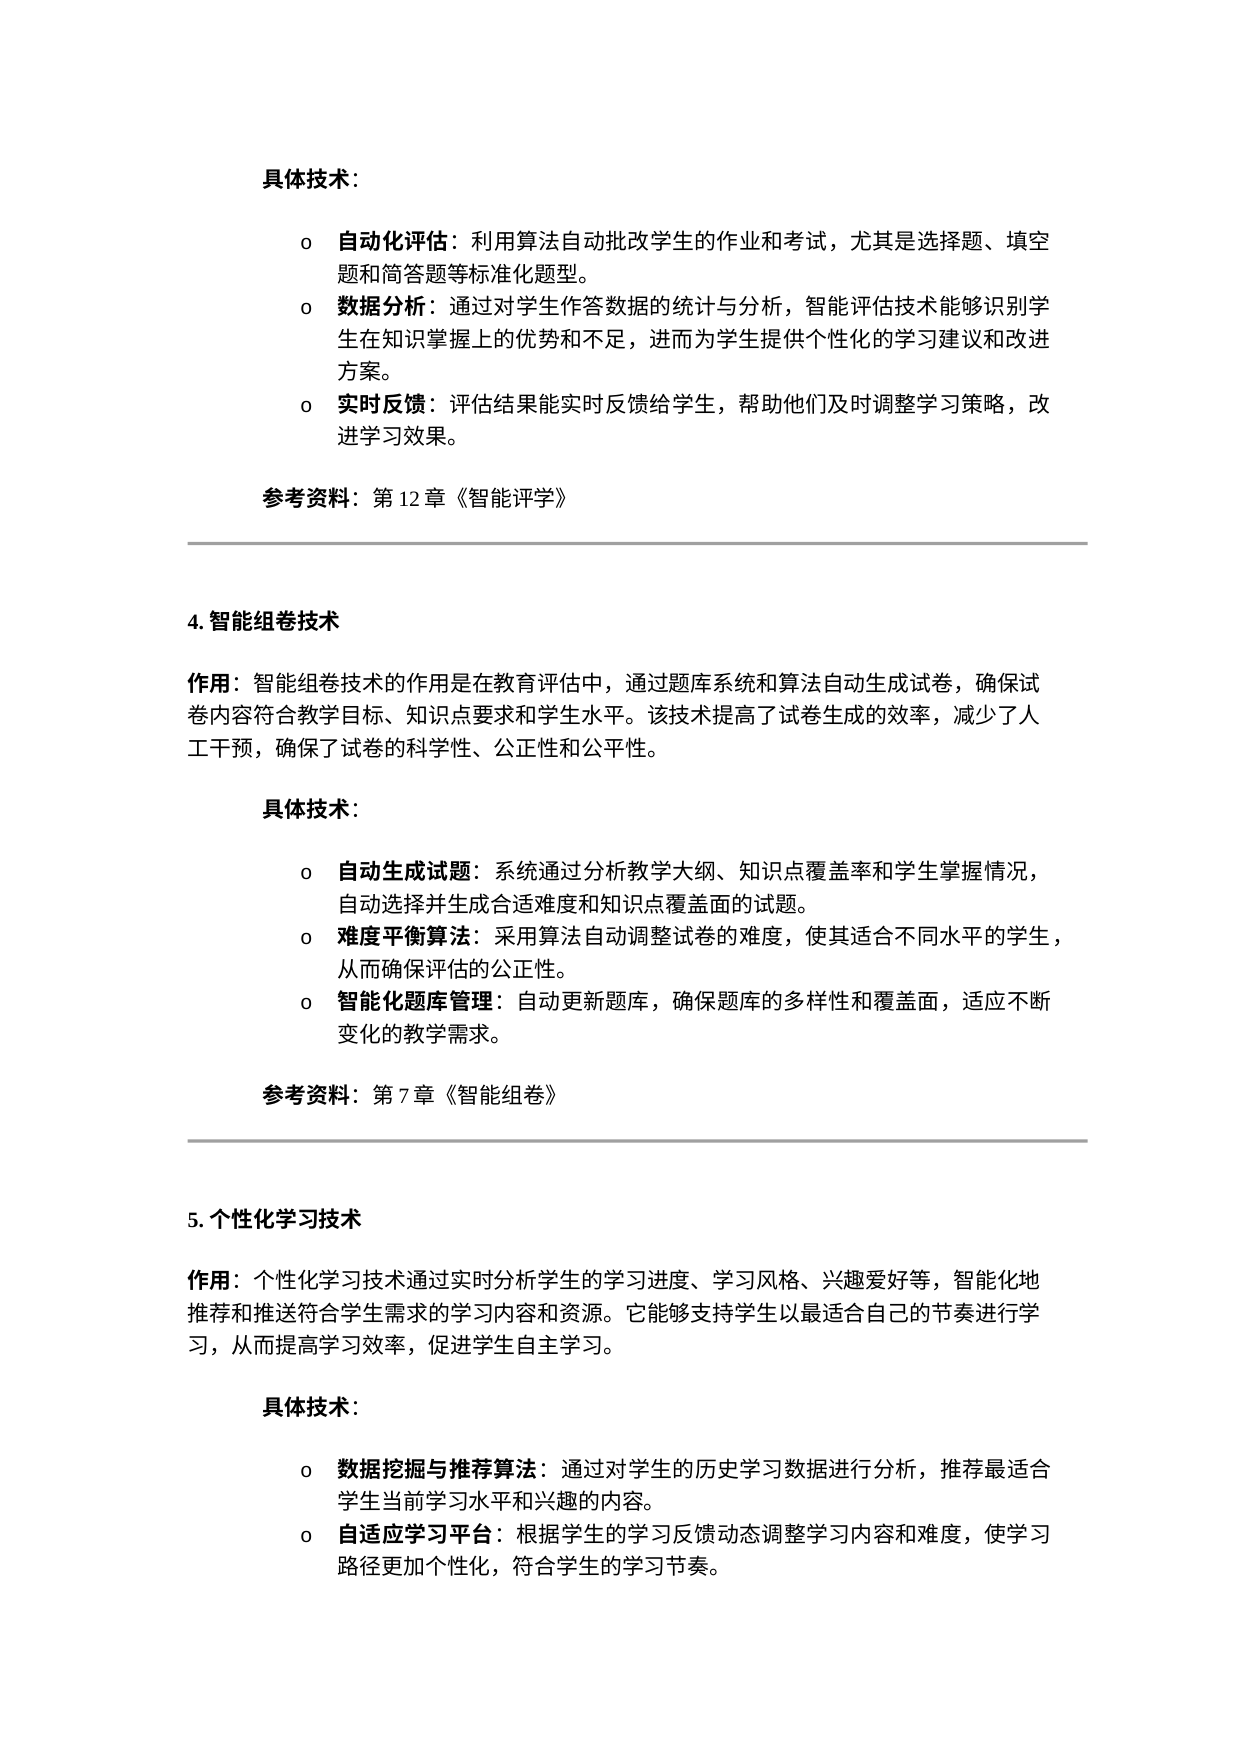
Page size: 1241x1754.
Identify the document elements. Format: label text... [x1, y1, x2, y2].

list 自动化评估：利用算法自动批改学生的作业和考试，尤其是选择题、填空题和简答题等标准化题型。 [300, 224, 1053, 289]
text 作用：智能组卷技术的作用是在教育评估中，通过题库系统和算法自动生成试卷，确保试卷内容符合教学目标、知识点要求和学生水平。该技术提高了试卷生成的效率，减少了人工干预，确保了试卷的科学性、公正性和公平性。 [187, 665, 1053, 763]
subtitle 4. 智能组卷技术 [187, 604, 1053, 636]
list 数据挖掘与推荐算法：通过对学生的历史学习数据进行分析，推荐最适合学生当前学习水平和兴趣的内容。 [300, 1451, 1053, 1516]
text 具体技术： [262, 792, 1053, 824]
list 难度平衡算法：采用算法自动调整试卷的难度，使其适合不同水平的学生，从而确保评估的公正性。 [300, 919, 1053, 984]
text 具体技术： [262, 1389, 1053, 1422]
list 智能化题库管理：自动更新题库，确保题库的多样性和覆盖面，适应不断变化的教学需求。 [300, 984, 1053, 1049]
text 具体技术： [262, 162, 1053, 194]
text 参考资料：第12章《智能评学》 [262, 480, 1053, 513]
subtitle 5. 个性化学习技术 [187, 1201, 1053, 1234]
list 自适应学习平台：根据学生的学习反馈动态调整学习内容和难度，使学习路径更加个性化，符合学生的学习节奏。 [300, 1516, 1053, 1581]
list 实时反馈：评估结果能实时反馈给学生，帮助他们及时调整学习策略，改进学习效果。 [300, 386, 1053, 451]
list 数据分析：通过对学生作答数据的统计与分析，智能评估技术能够识别学生在知识掌握上的优势和不足，进而为学生提供个性化的学习建议和改进方案。 [300, 289, 1053, 386]
text 参考资料：第7章《智能组卷》 [262, 1078, 1053, 1110]
list 自动生成试题：系统通过分析教学大纲、知识点覆盖率和学生掌握情况，自动选择并生成合适难度和知识点覆盖面的试题。 [300, 854, 1053, 919]
text 作用：个性化学习技术通过实时分析学生的学习进度、学习风格、兴趣爱好等，智能化地推荐和推送符合学生需求的学习内容和资源。它能够支持学生以最适合自己的节奏进行学习，从而提高学习效率，促进学生自主学习。 [187, 1263, 1053, 1360]
